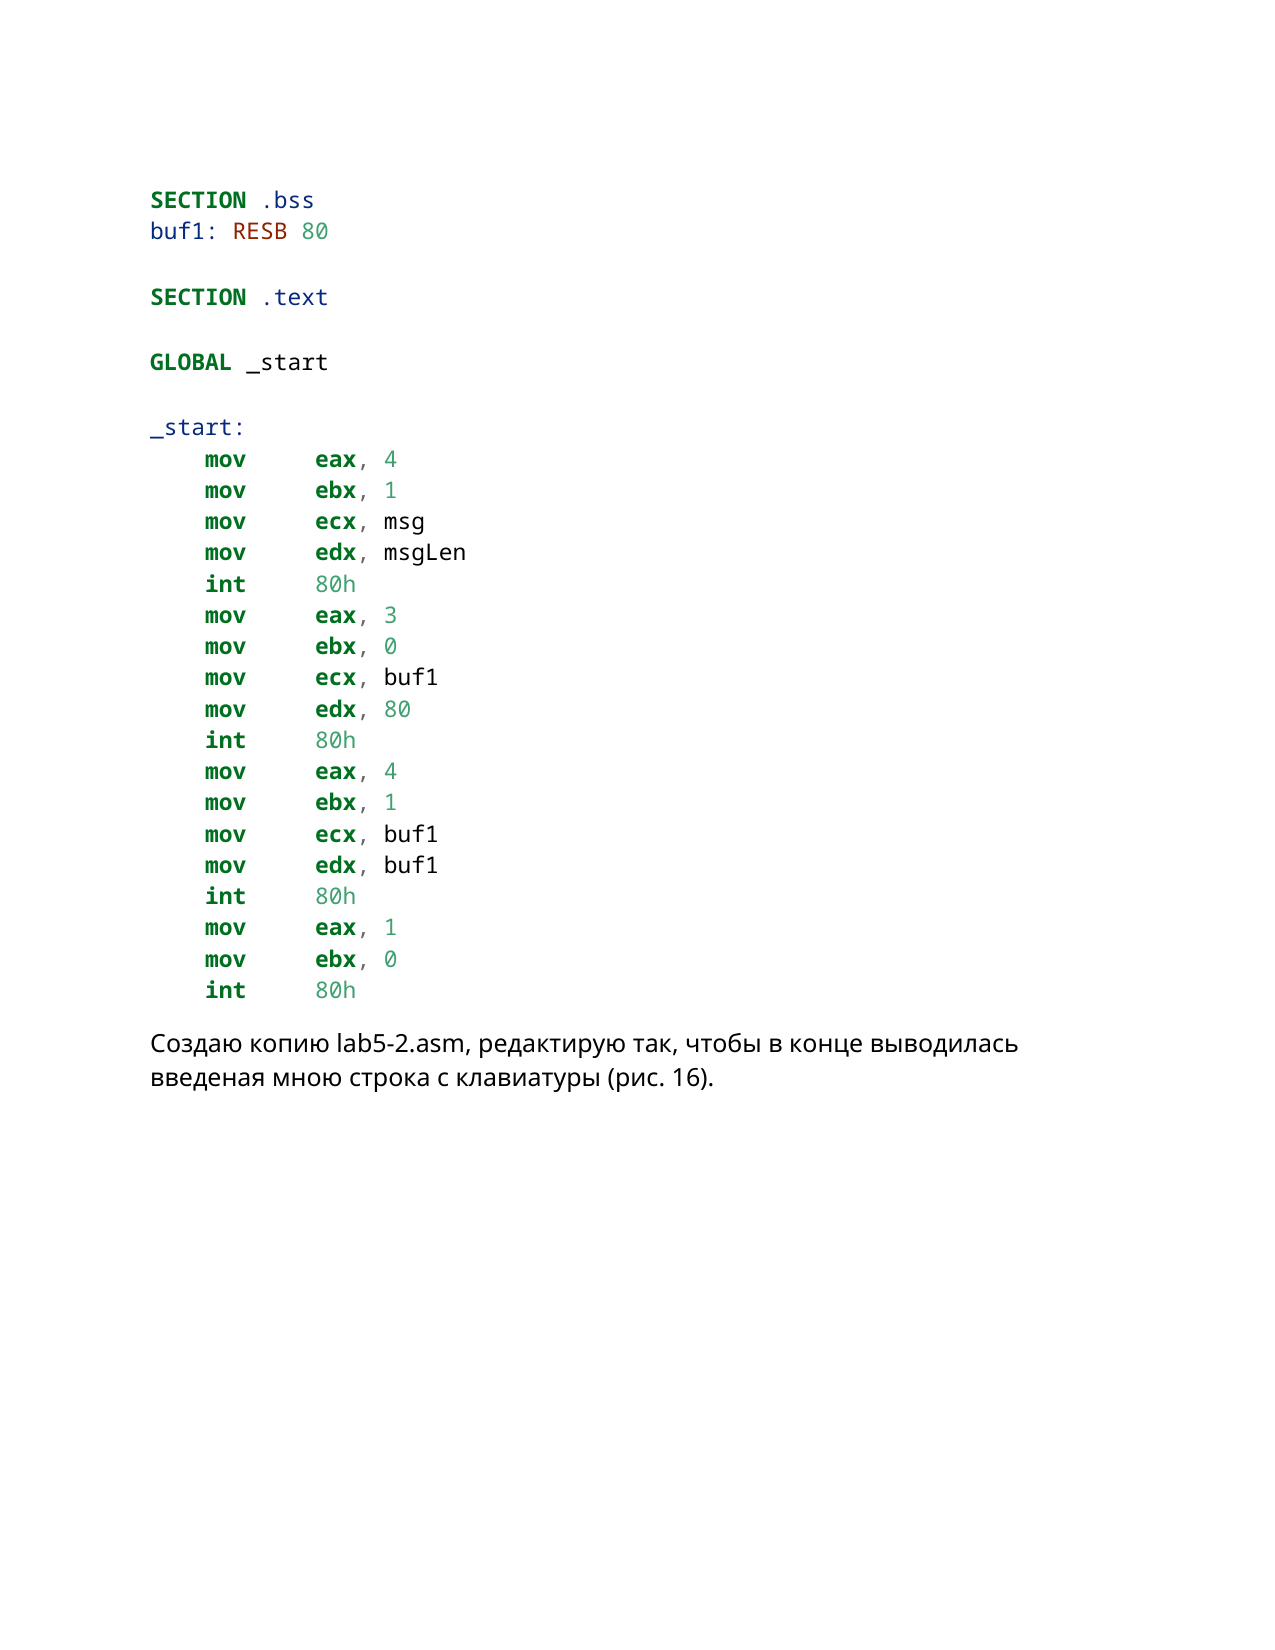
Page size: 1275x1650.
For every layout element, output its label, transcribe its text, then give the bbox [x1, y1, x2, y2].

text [150, 150, 1125, 1005]
text Создаю копию lab5-2.asm, редактирую так, чтобы в конце выводилась введеная мною строка с клавиатуры (рис. 16). [150, 1026, 1125, 1094]
